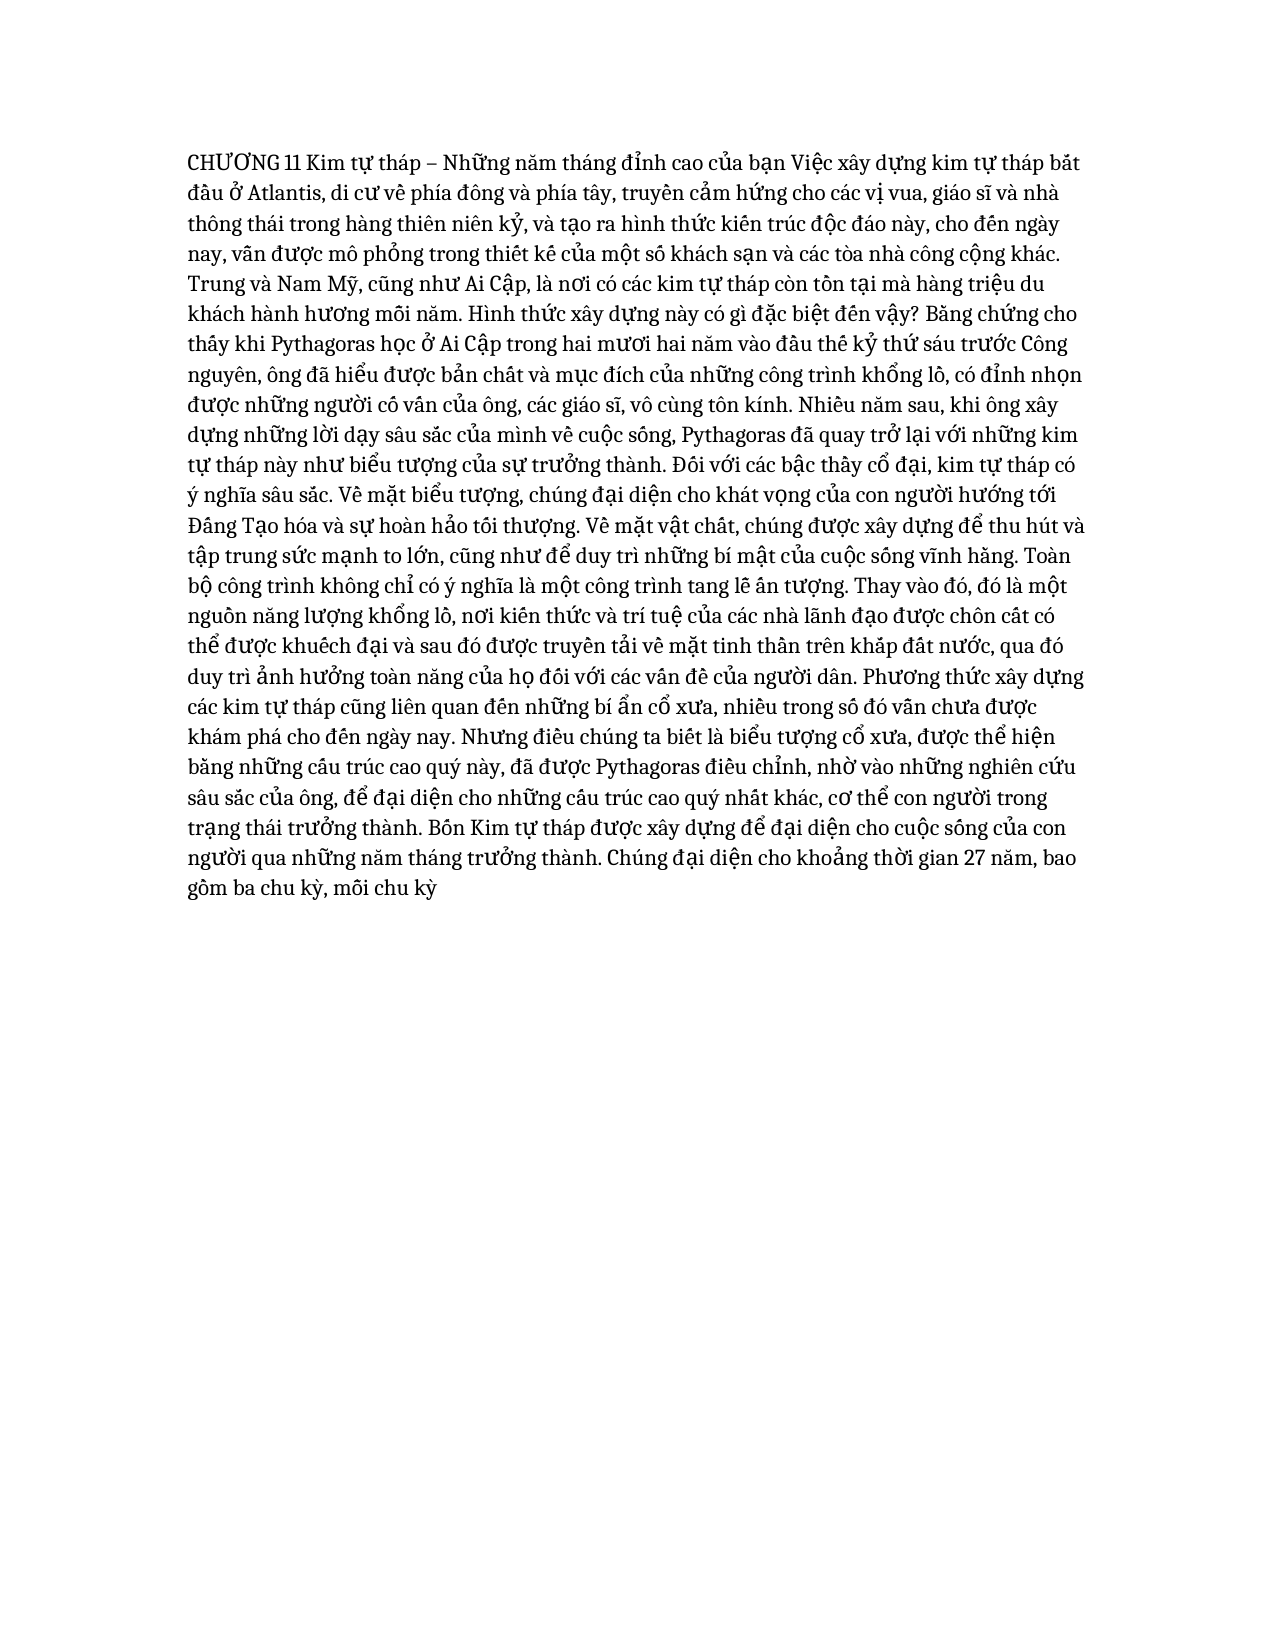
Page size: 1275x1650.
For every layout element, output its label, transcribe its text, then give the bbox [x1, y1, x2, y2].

text CHƯƠNG 11 Kim tự tháp – Những năm tháng đỉnh cao của bạn Việc xây dựng kim tự tháp bắt đầu ở Atlantis, di cư về phía đông và phía tây, truyền cảm hứng cho các vị vua, giáo sĩ và nhà thông thái trong hàng thiên niên kỷ, và tạo ra hình thức kiến trúc độc đáo này, cho đến ngày nay, vẫn được mô phỏng trong thiết kế của một số khách sạn và các tòa nhà công cộng khác. Trung và Nam Mỹ, cũng như Ai Cập, là nơi có các kim tự tháp còn tồn tại mà hàng triệu du khách hành hương mỗi năm. Hình thức xây dựng này có gì đặc biệt đến vậy? Bằng chứng cho thấy khi Pythagoras học ở Ai Cập trong hai mươi hai năm vào đầu thế kỷ thứ sáu trước Công nguyên, ông đã hiểu được bản chất và mục đích của những công trình khổng lồ, có đỉnh nhọn được những người cố vấn của ông, các giáo sĩ, vô cùng tôn kính. Nhiều năm sau, khi ông xây dựng những lời dạy sâu sắc của mình về cuộc sống, Pythagoras đã quay trở lại với những kim tự tháp này như biểu tượng của sự trưởng thành. Đối với các bậc thầy cổ đại, kim tự tháp có ý nghĩa sâu sắc. Về mặt biểu tượng, chúng đại diện cho khát vọng của con người hướng tới Đấng Tạo hóa và sự hoàn hảo tối thượng. Về mặt vật chất, chúng được xây dựng để thu hút và tập trung sức mạnh to lớn, cũng như để duy trì những bí mật của cuộc sống vĩnh hằng. Toàn bộ công trình không chỉ có ý nghĩa là một công trình tang lễ ấn tượng. Thay vào đó, đó là một nguồn năng lượng khổng lồ, nơi kiến thức và trí tuệ của các nhà lãnh đạo được chôn cất có thể được khuếch đại và sau đó được truyền tải về mặt tinh thần trên khắp đất nước, qua đó duy trì ảnh hưởng toàn năng của họ đối với các vấn đề của người dân. Phương thức xây dựng các kim tự tháp cũng liên quan đến những bí ẩn cổ xưa, nhiều trong số đó vẫn chưa được khám phá cho đến ngày nay. Nhưng điều chúng ta biết là biểu tượng cổ xưa, được thể hiện bằng những cấu trúc cao quý này, đã được Pythagoras điều chỉnh, nhờ vào những nghiên cứu sâu sắc của ông, để đại diện cho những cấu trúc cao quý nhất khác, cơ thể con người trong trạng thái trưởng thành. Bốn Kim tự tháp được xây dựng để đại diện cho cuộc sống của con người qua những năm tháng trưởng thành. Chúng đại diện cho khoảng thời gian 27 năm, bao gồm ba chu kỳ, mỗi chu kỳ [187, 150, 1087, 901]
